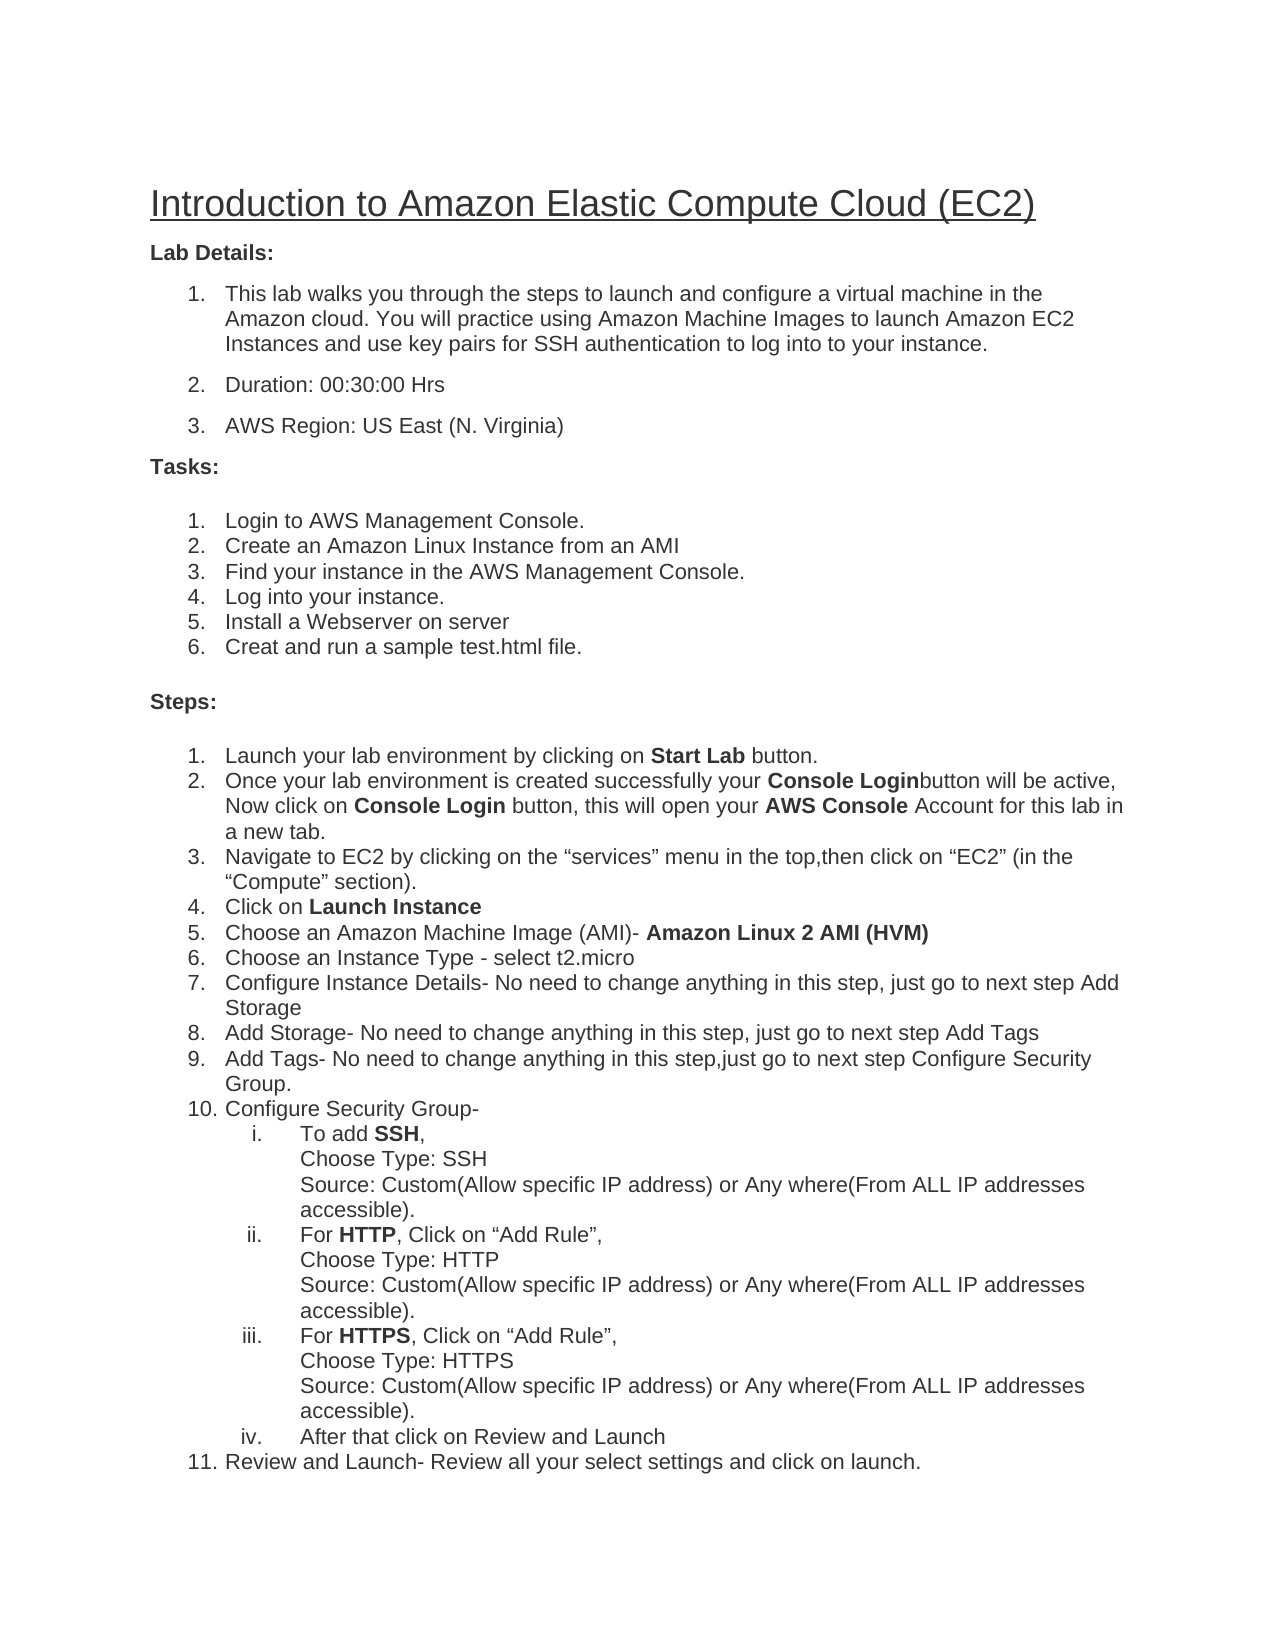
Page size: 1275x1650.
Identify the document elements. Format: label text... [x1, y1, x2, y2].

list Add Tags- No need to change anything in this step,just go to next step Configure Security Group. [187, 1045, 1125, 1096]
list Duration: 00:30:00 Hrs [187, 372, 1125, 397]
list Add Storage- No need to change anything in this step, just go to next step Add Tags [187, 1020, 1125, 1045]
list This lab walks you through the steps to launch and configure a virtual machine in the Amazon cloud. You will practice using Amazon Machine Images to launch Amazon EC2 Instances and use key pairs for SSH authentication to log into to your instance. [187, 281, 1125, 356]
list Navigate to EC2 by clicking on the “services” menu in the top,then click on “EC2” (in the “Compute” section). [187, 844, 1125, 894]
list Login to AWS Management Console. [187, 508, 1125, 533]
list Configure Instance Details- No need to change anything in this step, just go to next step Add Storage [187, 970, 1125, 1020]
list Launch your lab environment by clicking on Start Lab button. [187, 743, 1125, 768]
list Choose an Amazon Machine Image (AMI)- Amazon Linux 2 AMI (HVM) [187, 919, 1125, 944]
list Once your lab environment is created successfully your Console Loginbutton will be active, Now click on Console Login button, this will open your AWS Console Account for this lab in a new tab. [187, 768, 1125, 844]
list For HTTPS, Click on “Add Rule”, Choose Type: HTTPS Source: Custom(Allow specific IP address) or Any where(From ALL IP addresses accessible). [262, 1323, 1125, 1423]
text Steps: [150, 688, 1125, 714]
list For HTTP, Click on “Add Rule”, Choose Type: HTTP Source: Custom(Allow specific IP address) or Any where(From ALL IP addresses accessible). [262, 1222, 1125, 1323]
list Choose an Instance Type - select t2.micro [187, 944, 1125, 970]
list Review and Launch- Review all your select settings and click on launch. [187, 1449, 1125, 1474]
list Install a Webserver on server [187, 609, 1125, 634]
list Configure Security Group- [187, 1096, 1125, 1121]
list Creat and run a sample test.html file. [187, 634, 1125, 659]
text Lab Details: [150, 240, 1125, 265]
text Tasks: [150, 454, 1125, 479]
list After that click on Review and Launch [262, 1423, 1125, 1449]
list Log into your instance. [187, 584, 1125, 609]
list AWS Region: US East (N. Virginia) [187, 413, 1125, 438]
list Create an Amazon Linux Instance from an AMI [187, 533, 1125, 558]
list Click on Launch Instance [187, 894, 1125, 919]
text Introduction to Amazon Elastic Compute Cloud (EC2) [150, 181, 1125, 224]
list To add SSH, Choose Type: SSH Source: Custom(Allow specific IP address) or Any where(From ALL IP addresses accessible). [262, 1121, 1125, 1222]
list Find your instance in the AWS Management Console. [187, 558, 1125, 584]
